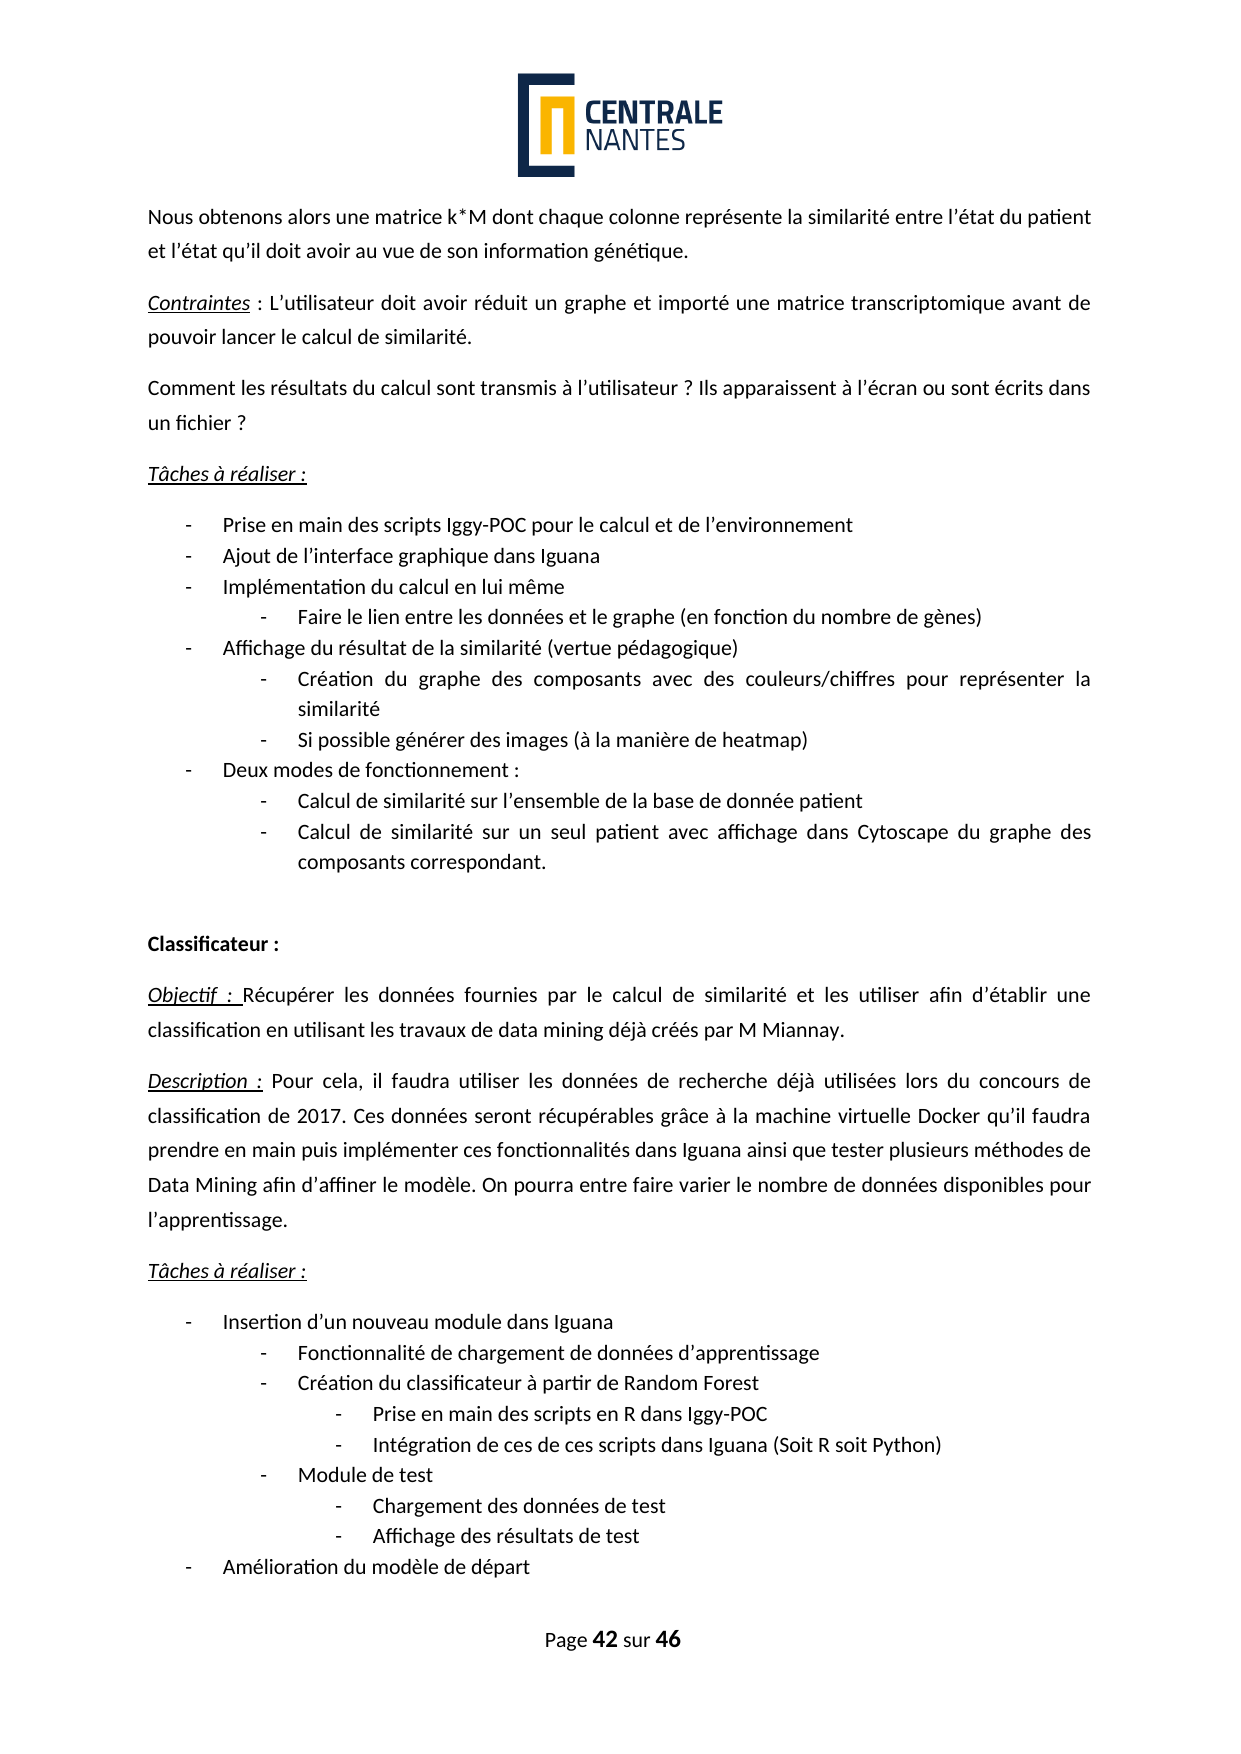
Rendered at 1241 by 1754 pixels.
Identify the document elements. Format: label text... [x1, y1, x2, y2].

list Intégration de ces de ces scripts dans Iguana (Soit R soit Python) [335, 1431, 1092, 1457]
list Fonctionnalité de chargement de données d’apprentissage [260, 1339, 1092, 1366]
list Création du graphe des composants avec des couleurs/chiffres pour représenter la similarité [260, 665, 1092, 722]
text Tâches à réaliser : [148, 1257, 1092, 1284]
list Module de test [260, 1461, 1092, 1488]
list Amélioration du modèle de départ [185, 1553, 1092, 1580]
picture [517, 73, 723, 177]
list Chargement des données de test [335, 1492, 1092, 1519]
list Implémentation du calcul en lui même [185, 573, 1092, 599]
text Comment les résultats du calcul sont transmis à l’utilisateur ? Ils apparaissent à l’écran ou sont écrits dans un fichier ? [148, 374, 1092, 436]
list Si possible générer des images (à la manière de heatmap) [260, 726, 1092, 753]
list Calcul de similarité sur l’ensemble de la base de donnée patient [260, 787, 1092, 814]
list Faire le lien entre les données et le graphe (en fonction du nombre de gènes) [260, 603, 1092, 630]
list Affichage des résultats de test [335, 1523, 1092, 1549]
list Calcul de similarité sur un seul patient avec affichage dans Cytoscape du graphe des composants correspondant. [260, 818, 1092, 875]
list Insertion d’un nouveau module dans Iguana [185, 1308, 1092, 1335]
list Affichage du résultat de la similarité (vertue pédagogique) [185, 634, 1092, 661]
text Tâches à réaliser : [148, 460, 1092, 487]
list Prise en main des scripts Iggy-POC pour le calcul et de l’environnement [185, 512, 1092, 538]
list Prise en main des scripts en R dans Iggy-POC [335, 1400, 1092, 1427]
text Contraintes : L’utilisateur doit avoir réduit un graphe et importé une matrice transcriptomique avant de pouvoir lancer le calcul de similarité. [148, 289, 1092, 350]
list Deux modes de fonctionnement : [185, 757, 1092, 783]
text Nous obtenons alors une matrice k*M dont chaque colonne représente la similarité entre l’état du patient et l’état qu’il doit avoir au vue de son information génétique. [148, 203, 1092, 264]
text Classificateur : [148, 930, 1092, 957]
text Description : Pour cela, il faudra utiliser les données de recherche déjà utilisées lors du concours de classification de 2017. Ces données seront récupérables grâce à la machine virtuelle Docker qu’il faudra prendre en main puis implémenter ces fonctionnalités dans Iguana ainsi que tester plusieurs méthodes de Data Mining afin d’affiner le modèle. On pourra entre faire varier le nombre de données disponibles pour l’apprentissage. [148, 1067, 1092, 1232]
list Création du classificateur à partir de Random Forest [260, 1369, 1092, 1396]
text Objectif : Récupérer les données fournies par le calcul de similarité et les utiliser afin d’établir une classification en utilisant les travaux de data mining déjà créés par M Miannay. [148, 982, 1092, 1043]
list Ajout de l’interface graphique dans Iguana [185, 542, 1092, 569]
